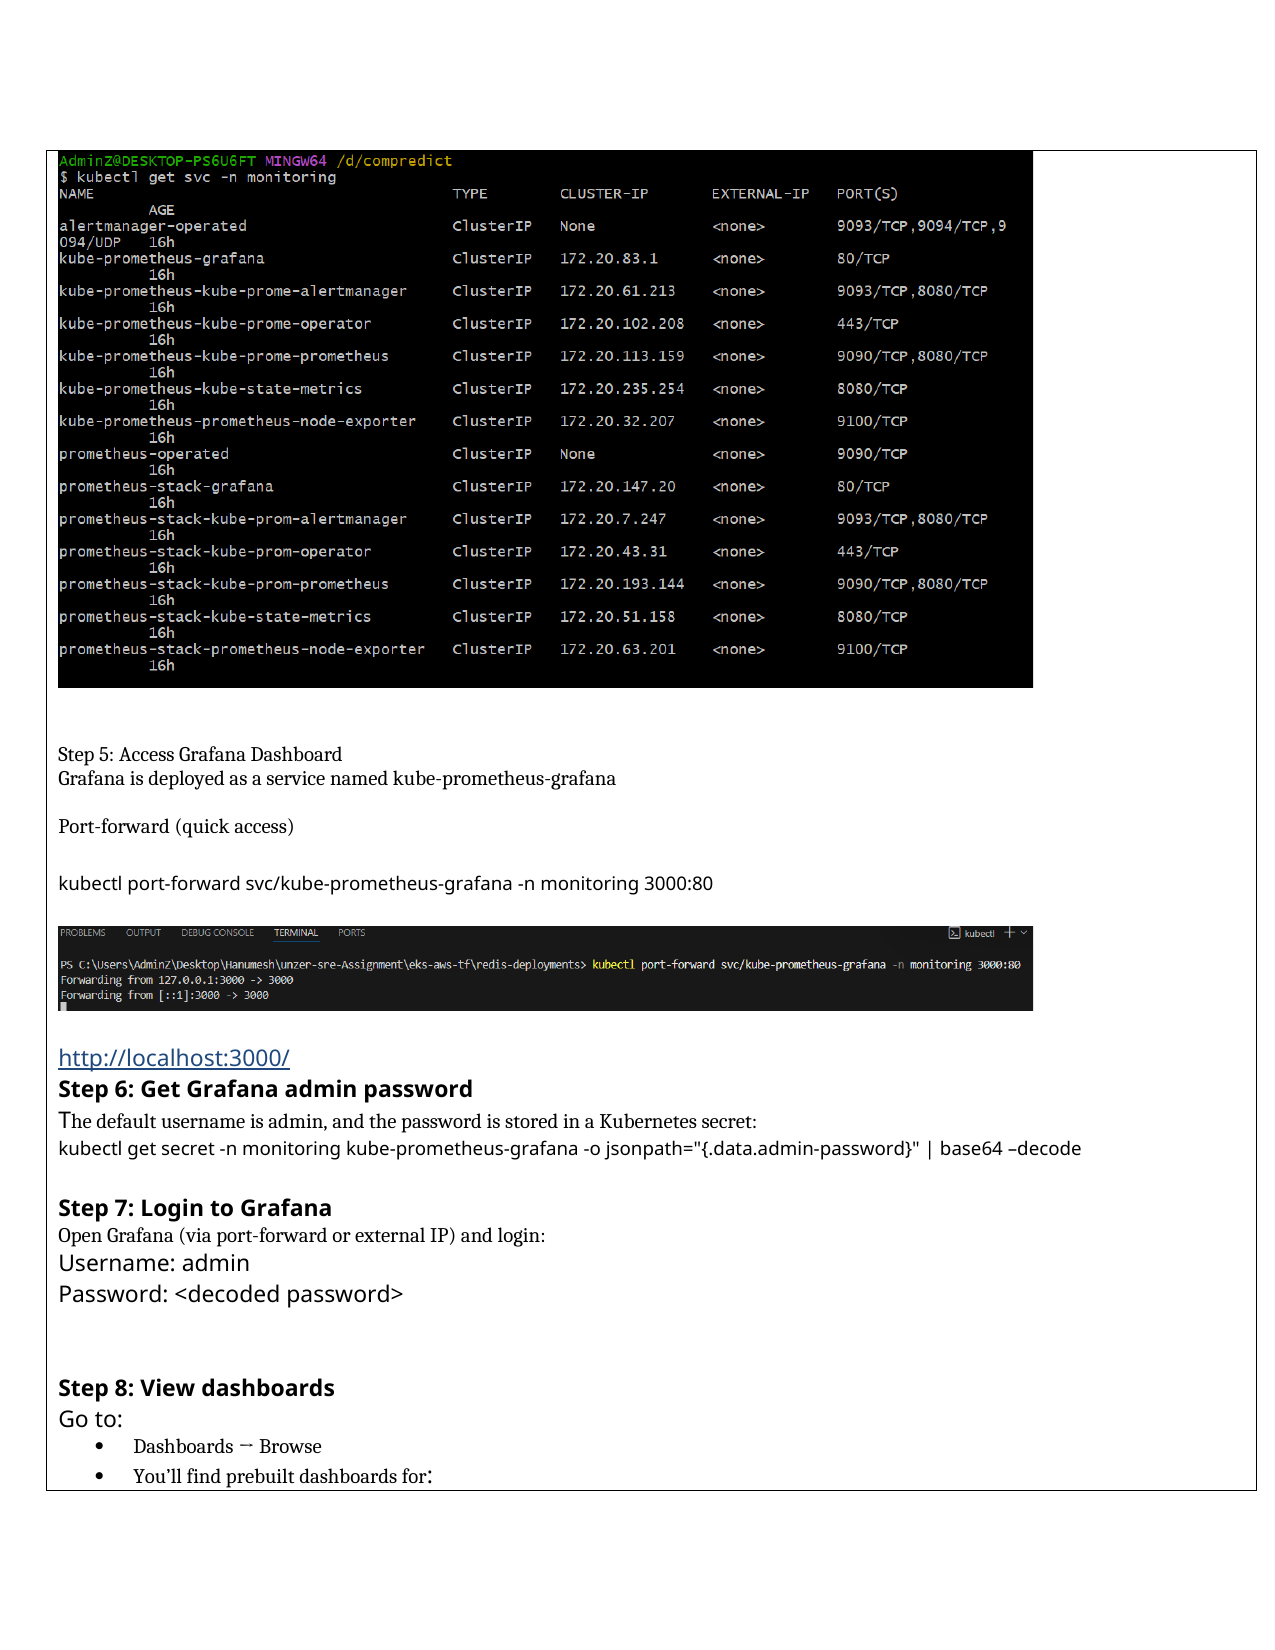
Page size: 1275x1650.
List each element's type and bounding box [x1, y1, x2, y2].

picture [58, 926, 1034, 1011]
picture [58, 151, 1034, 688]
table_header [47, 151, 1256, 1490]
